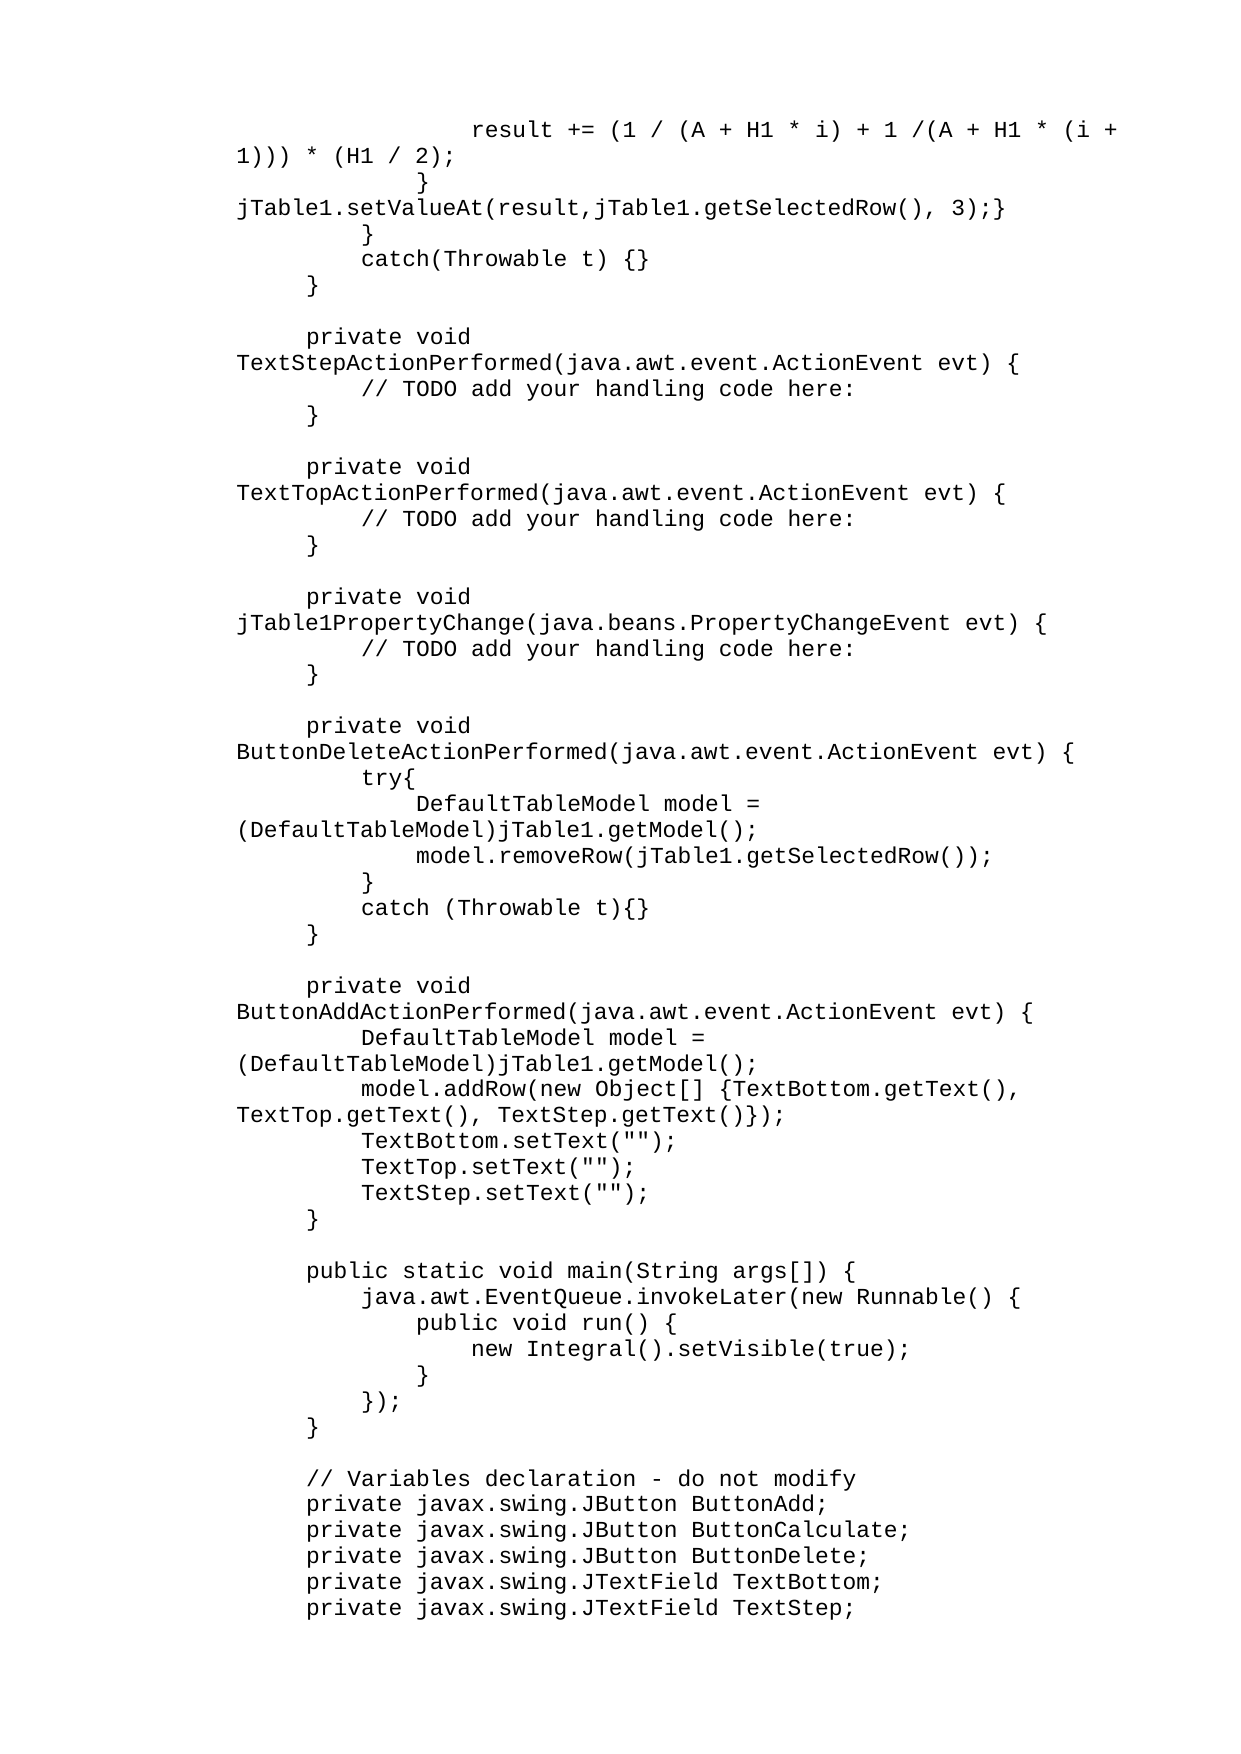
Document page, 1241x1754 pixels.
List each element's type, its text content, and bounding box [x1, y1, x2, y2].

text DefaultTableModel model = (DefaultTableModel)jTable1.getModel(); [236, 792, 1152, 844]
text } jTable1.setValueAt(result,jTable1.getSelectedRow(), 3);} [236, 170, 1152, 222]
text TextTop.setText(""); [236, 1156, 1152, 1182]
text public void run() { [236, 1311, 1152, 1337]
text // TODO add your handling code here: [236, 637, 1152, 663]
text } [236, 274, 1152, 300]
text } [236, 663, 1152, 689]
text try{ [236, 767, 1152, 792]
text public static void main(String args[]) { [236, 1259, 1152, 1285]
text } [236, 1363, 1152, 1389]
text model.addRow(new Object[] {TextBottom.getText(), TextTop.getText(), TextStep.getText()}); [236, 1078, 1152, 1130]
text result += (1 / (A + H1 * i) + 1 /(A + H1 * (i + 1))) * (H1 / 2); [236, 118, 1152, 170]
text java.awt.EventQueue.invokeLater(new Runnable() { [236, 1285, 1152, 1311]
text } [236, 1207, 1152, 1233]
text model.removeRow(jTable1.getSelectedRow()); [236, 844, 1152, 870]
text } [236, 222, 1152, 248]
text catch (Throwable t){} [236, 896, 1152, 922]
text private javax.swing.JTextField TextStep; [236, 1597, 1152, 1622]
text // TODO add your handling code here: [236, 377, 1152, 403]
text private javax.swing.JTextField TextBottom; [236, 1571, 1152, 1597]
text private void TextStepActionPerformed(java.awt.event.ActionEvent evt) { [236, 326, 1152, 377]
text // Variables declaration - do not modify [236, 1467, 1152, 1493]
text } [236, 870, 1152, 896]
text DefaultTableModel model = (DefaultTableModel)jTable1.getModel(); [236, 1026, 1152, 1078]
text private void ButtonDeleteActionPerformed(java.awt.event.ActionEvent evt) { [236, 715, 1152, 767]
text } [236, 1415, 1152, 1441]
text } [236, 922, 1152, 948]
text private javax.swing.JButton ButtonAdd; [236, 1493, 1152, 1519]
text new Integral().setVisible(true); [236, 1337, 1152, 1363]
text catch(Throwable t) {} [236, 248, 1152, 274]
text } [236, 403, 1152, 429]
text TextStep.setText(""); [236, 1182, 1152, 1207]
text private javax.swing.JButton ButtonDelete; [236, 1545, 1152, 1571]
text } [236, 533, 1152, 559]
text private void jTable1PropertyChange(java.beans.PropertyChangeEvent evt) { [236, 585, 1152, 637]
text TextBottom.setText(""); [236, 1130, 1152, 1156]
text }); [236, 1389, 1152, 1415]
text private void ButtonAddActionPerformed(java.awt.event.ActionEvent evt) { [236, 974, 1152, 1026]
text // TODO add your handling code here: [236, 507, 1152, 533]
text private void TextTopActionPerformed(java.awt.event.ActionEvent evt) { [236, 455, 1152, 507]
text private javax.swing.JButton ButtonCalculate; [236, 1519, 1152, 1545]
